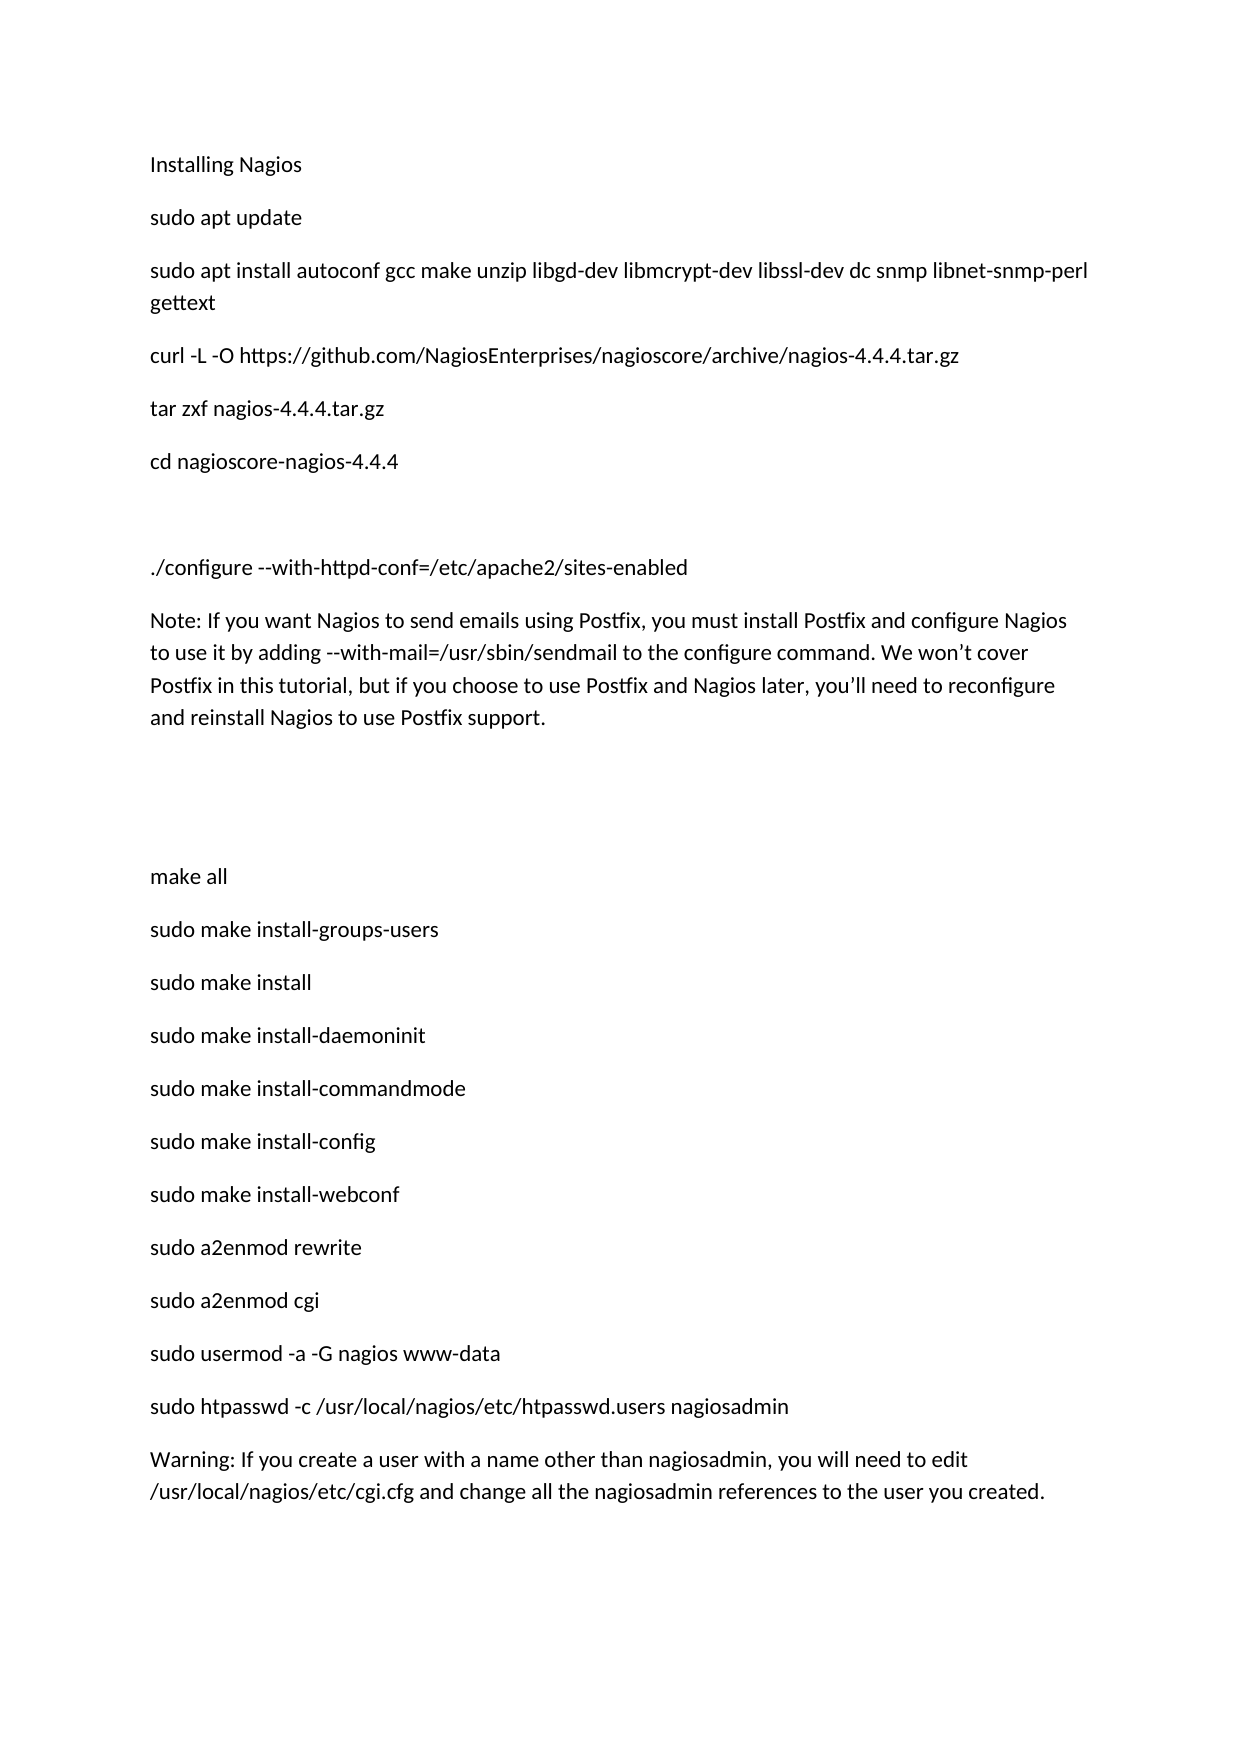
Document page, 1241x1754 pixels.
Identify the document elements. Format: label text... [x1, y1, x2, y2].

text sudo make install-daemoninit [150, 1021, 1090, 1049]
text Warning: If you create a user with a name other than nagiosadmin, you will need to edit /usr/local/nagios/etc/cgi.cfg and change all the nagiosadmin references to the user you created. [150, 1445, 1090, 1505]
text curl -L -O https://github.com/NagiosEnterprises/nagioscore/archive/nagios-4.4.4.tar.gz [150, 341, 1090, 369]
text sudo apt install autoconf gcc make unzip libgd-dev libmcrypt-dev libssl-dev dc snmp libnet-snmp-perl gettext [150, 256, 1090, 316]
text sudo apt update [150, 203, 1090, 231]
text Note: If you want Nagios to send emails using Postfix, you must install Postfix and configure Nagios to use it by adding --with-mail=/usr/sbin/sendmail to the configure command. We won’t cover Postfix in this tutorial, but if you choose to use Postfix and Nagios later, you’ll need to reconfigure and reinstall Nagios to use Postfix support. [150, 606, 1090, 731]
text ./configure --with-httpd-conf=/etc/apache2/sites-enabled [150, 553, 1090, 581]
text sudo make install [150, 968, 1090, 996]
text sudo make install-groups-users [150, 915, 1090, 943]
text Installing Nagios [150, 150, 1090, 178]
text cd nagioscore-nagios-4.4.4 [150, 447, 1090, 475]
text tar zxf nagios-4.4.4.tar.gz [150, 394, 1090, 422]
text sudo a2enmod rewrite [150, 1233, 1090, 1261]
text make all [150, 862, 1090, 890]
text sudo make install-commandmode [150, 1074, 1090, 1102]
text sudo usermod -a -G nagios www-data [150, 1339, 1090, 1367]
text sudo make install-config [150, 1127, 1090, 1155]
text sudo a2enmod cgi [150, 1286, 1090, 1314]
text sudo make install-webconf [150, 1180, 1090, 1208]
text sudo htpasswd -c /usr/local/nagios/etc/htpasswd.users nagiosadmin [150, 1392, 1090, 1420]
